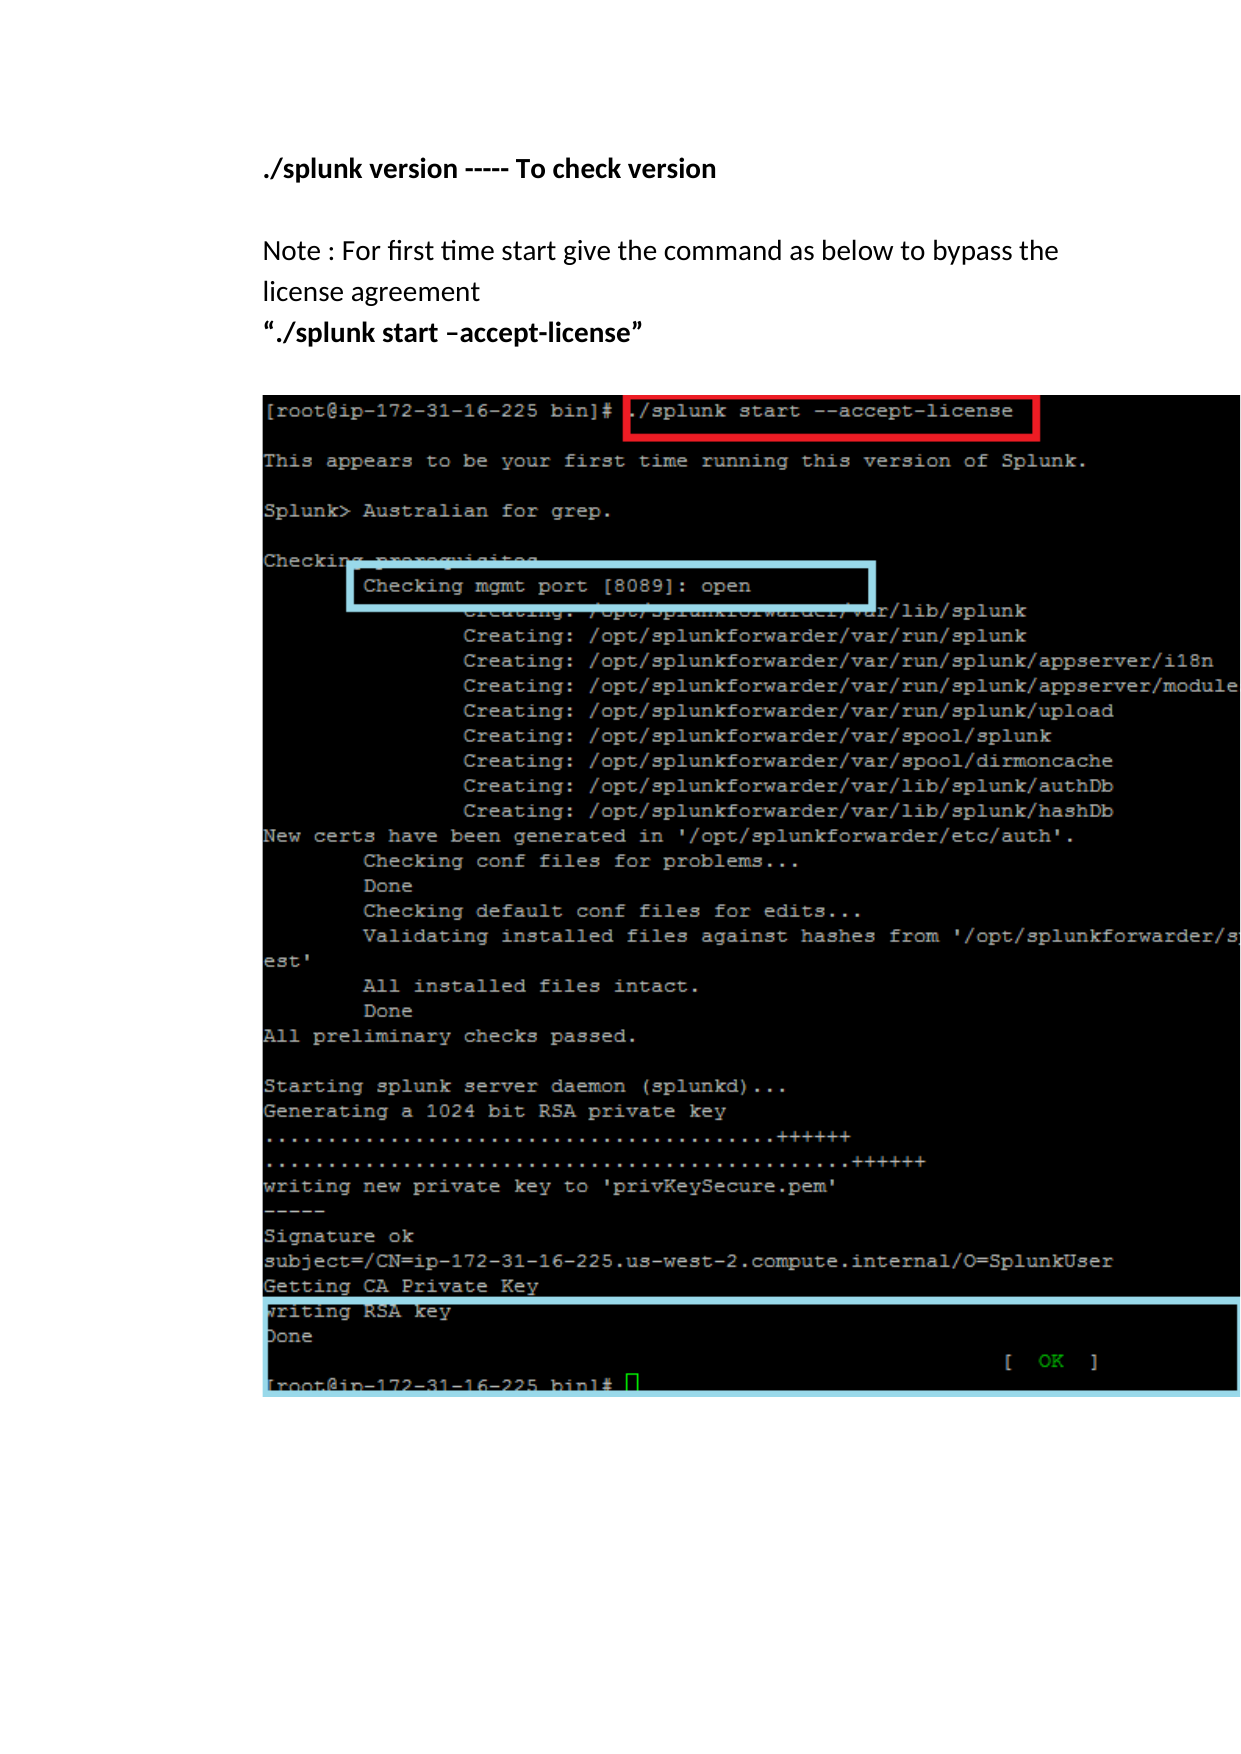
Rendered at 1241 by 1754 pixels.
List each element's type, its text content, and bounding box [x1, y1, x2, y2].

picture [262, 395, 1241, 1397]
list ./splunk version ----- To check version [262, 150, 1090, 186]
list Note : For first time start give the command as below to bypass the license agreement [262, 232, 1090, 308]
list “./splunk start –accept-license” [262, 314, 1090, 349]
